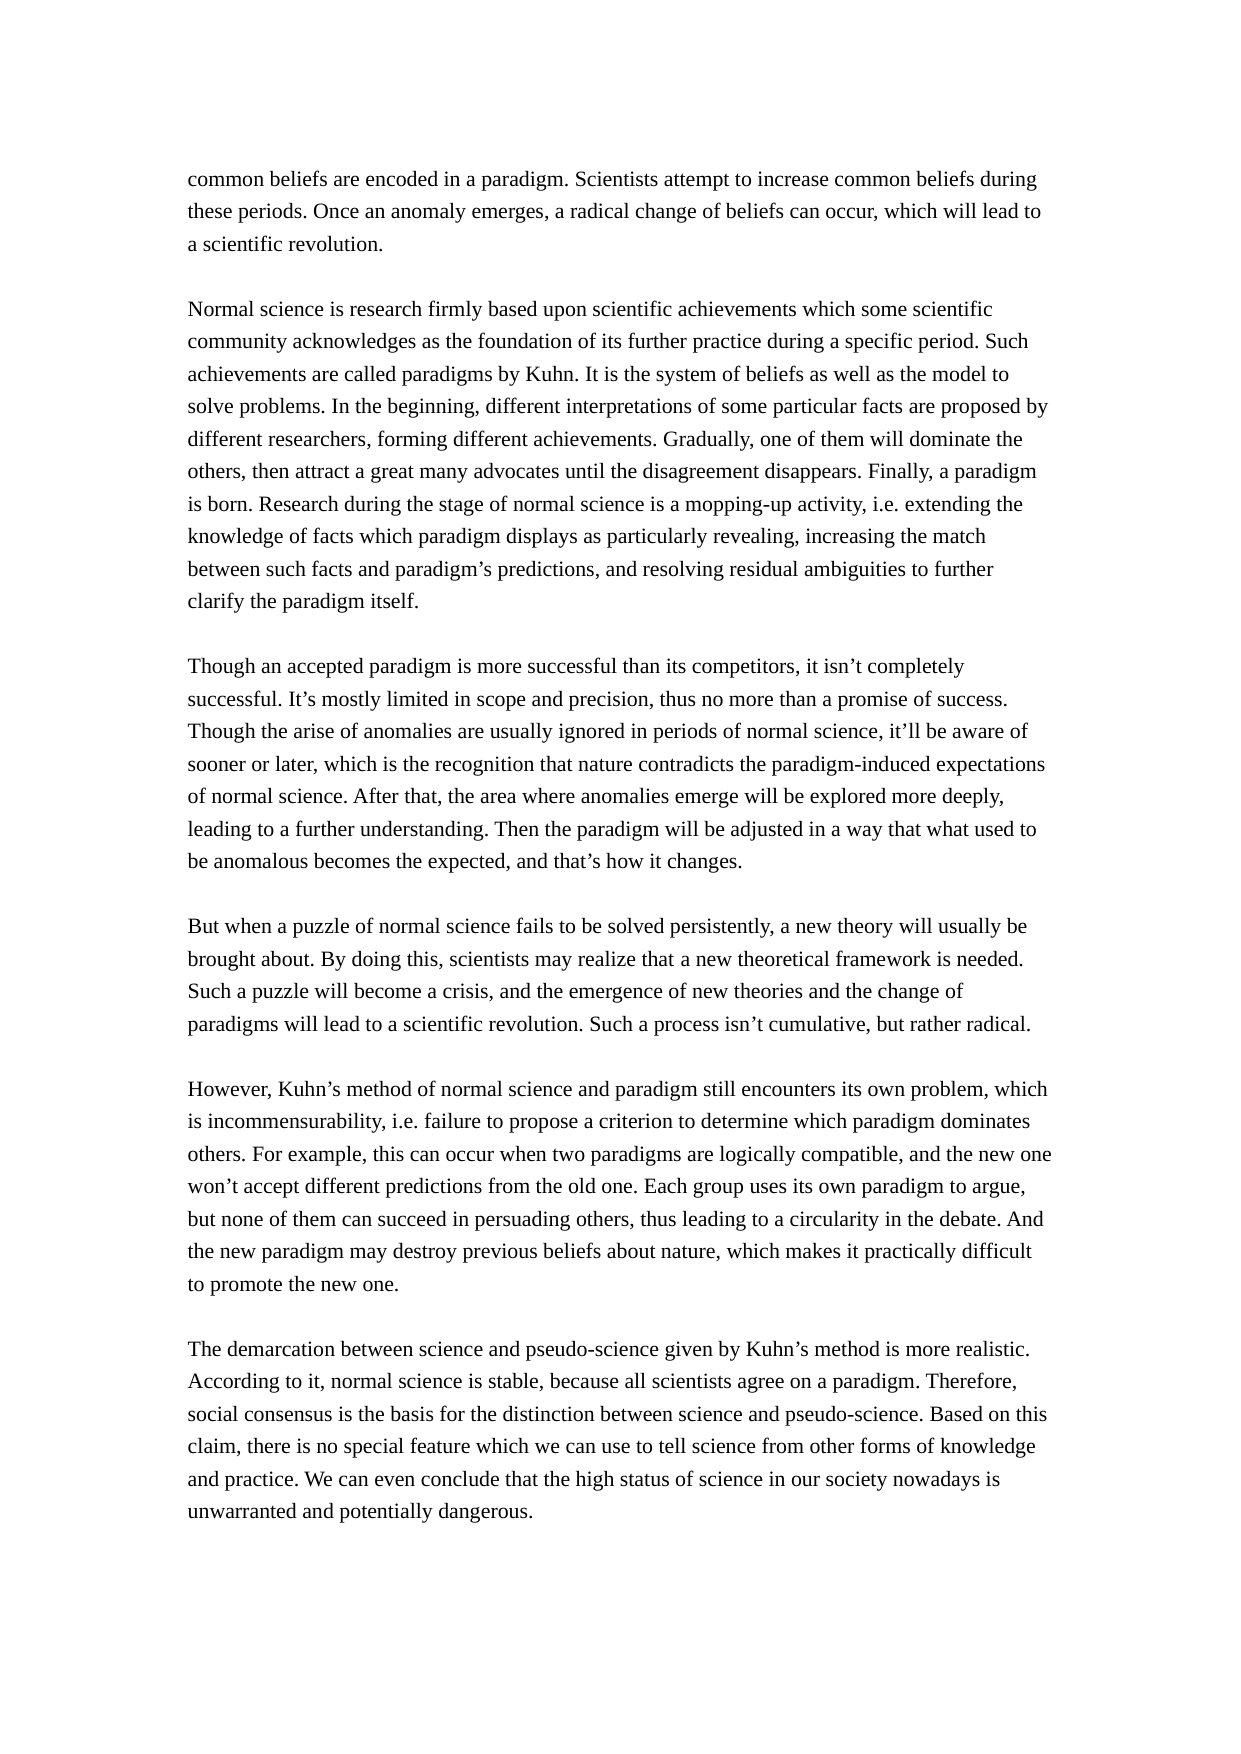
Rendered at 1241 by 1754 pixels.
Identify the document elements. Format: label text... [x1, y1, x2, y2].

text The demarcation between science and pseudo-science given by Kuhn’s method is more realistic. According to it, normal science is stable, because all scientists agree on a paradigm. Therefore, social consensus is the basis for the distinction between science and pseudo-science. Based on this claim, there is no special feature which we can use to tell science from other forms of knowledge and practice. We can even conclude that the high status of science in our society nowadays is unwarranted and potentially dangerous. [187, 1332, 1053, 1527]
text Normal science is research firmly based upon scientific achievements which some scientific community acknowledges as the foundation of its further practice during a specific period. Such achievements are called paradigms by Kuhn. It is the system of beliefs as well as the model to solve problems. In the beginning, different interpretations of some particular facts are proposed by different researchers, forming different achievements. Gradually, one of them will dominate the others, then attract a great many advocates until the disagreement disappears. Finally, a paradigm is born. Research during the stage of normal science is a mopping-up activity, i.e. extending the knowledge of facts which paradigm displays as particularly revealing, increasing the match between such facts and paradigm’s predictions, and resolving residual ambiguities to further clarify the paradigm itself. [187, 292, 1053, 617]
text But when a puzzle of normal science fails to be solved persistently, a new theory will usually be brought about. By doing this, scientists may realize that a new theoretical framework is needed. Such a puzzle will become a crisis, and the emergence of new theories and the change of paradigms will lead to a scientific revolution. Such a process isn’t cumulative, but rather radical. [187, 909, 1053, 1039]
text Though an accepted paradigm is more successful than its competitors, it isn’t completely successful. It’s mostly limited in scope and precision, thus no more than a promise of success. Though the arise of anomalies are usually ignored in periods of normal science, it’ll be aware of sooner or later, which is the recognition that nature contradicts the paradigm-induced expectations of normal science. After that, the area where anomalies emerge will be explored more deeply, leading to a further understanding. Then the paradigm will be adjusted in a way that what used to be anomalous becomes the expected, and that’s how it changes. [187, 649, 1053, 877]
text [187, 162, 1053, 259]
text However, Kuhn’s method of normal science and paradigm still encounters its own problem, which is incommensurability, i.e. failure to propose a criterion to determine which paradigm dominates others. For example, this can occur when two paradigms are logically compatible, and the new one won’t accept different predictions from the old one. Each group uses its own paradigm to argue, but none of them can succeed in persuading others, thus leading to a circularity in the debate. And the new paradigm may destroy previous beliefs about nature, which makes it practically difficult to promote the new one. [187, 1072, 1053, 1299]
